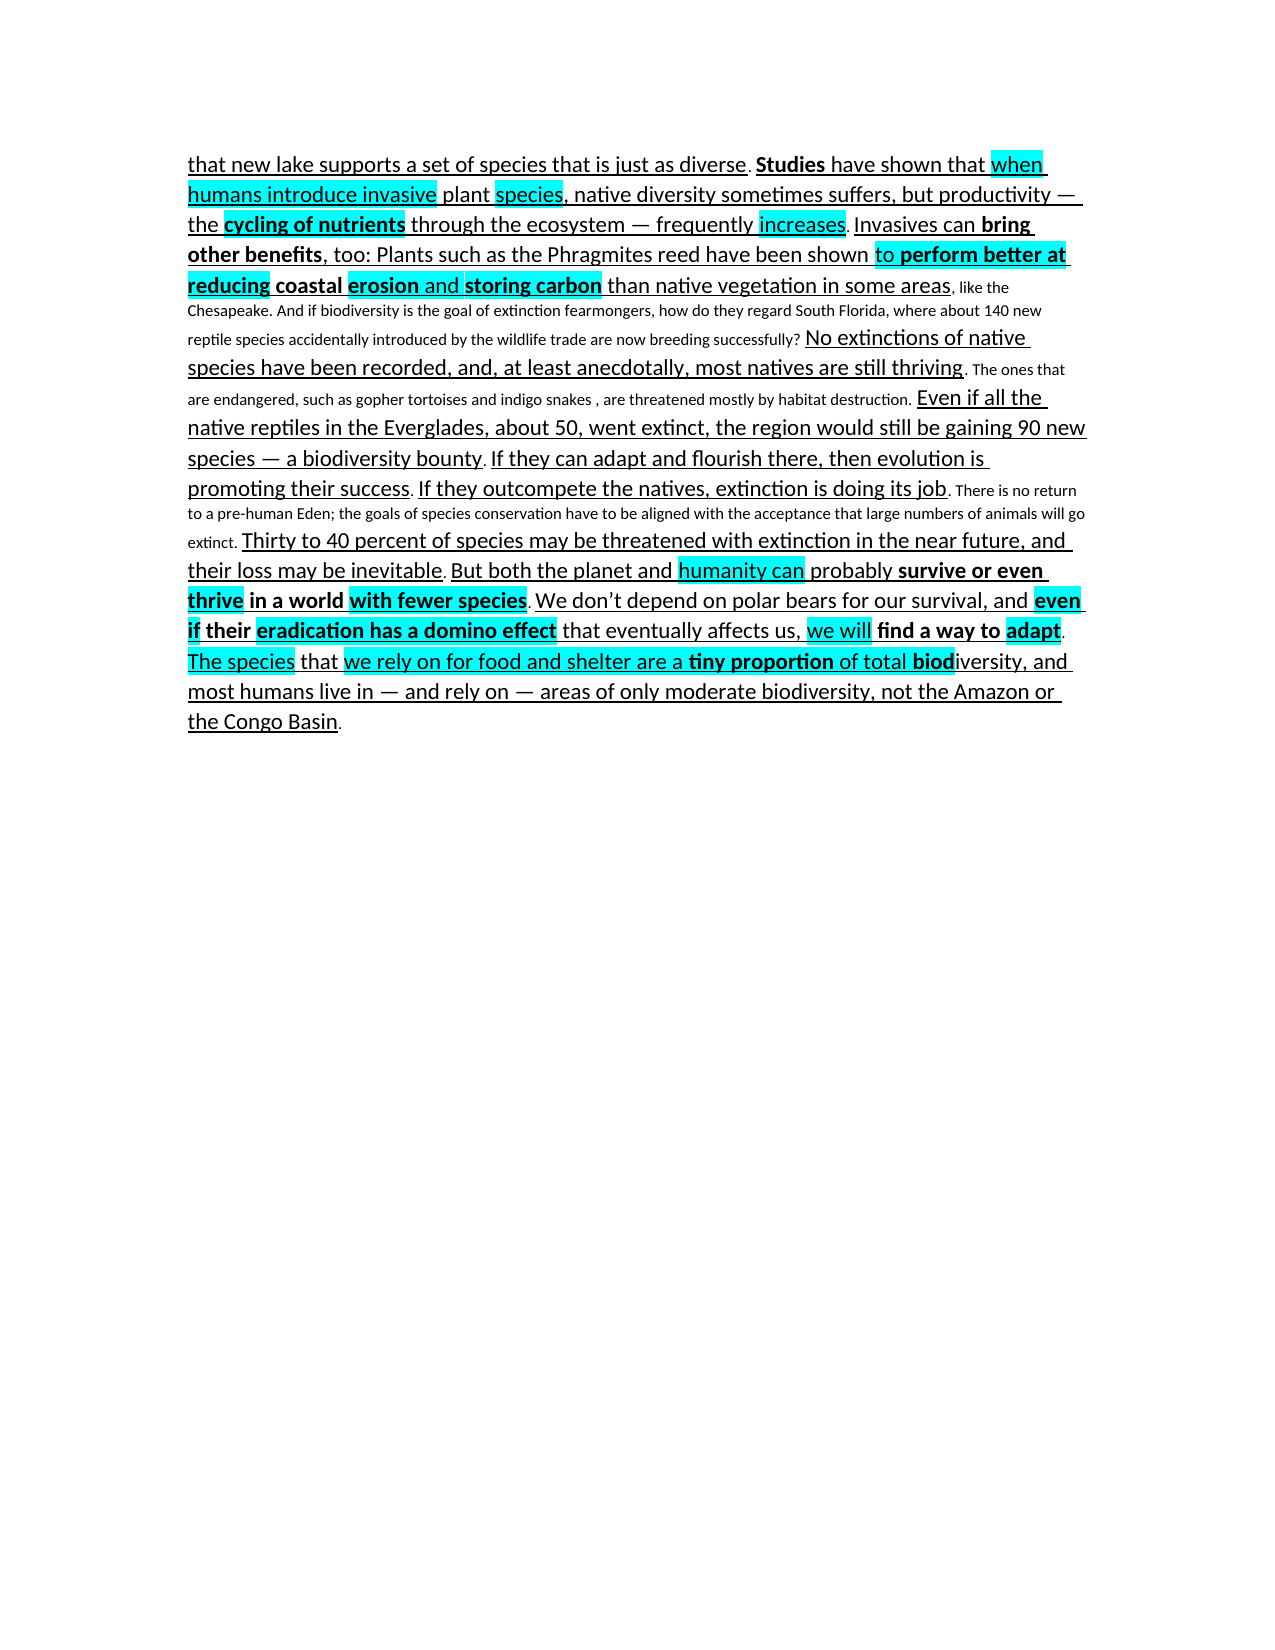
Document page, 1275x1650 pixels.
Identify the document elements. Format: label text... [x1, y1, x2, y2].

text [187, 150, 1087, 438]
